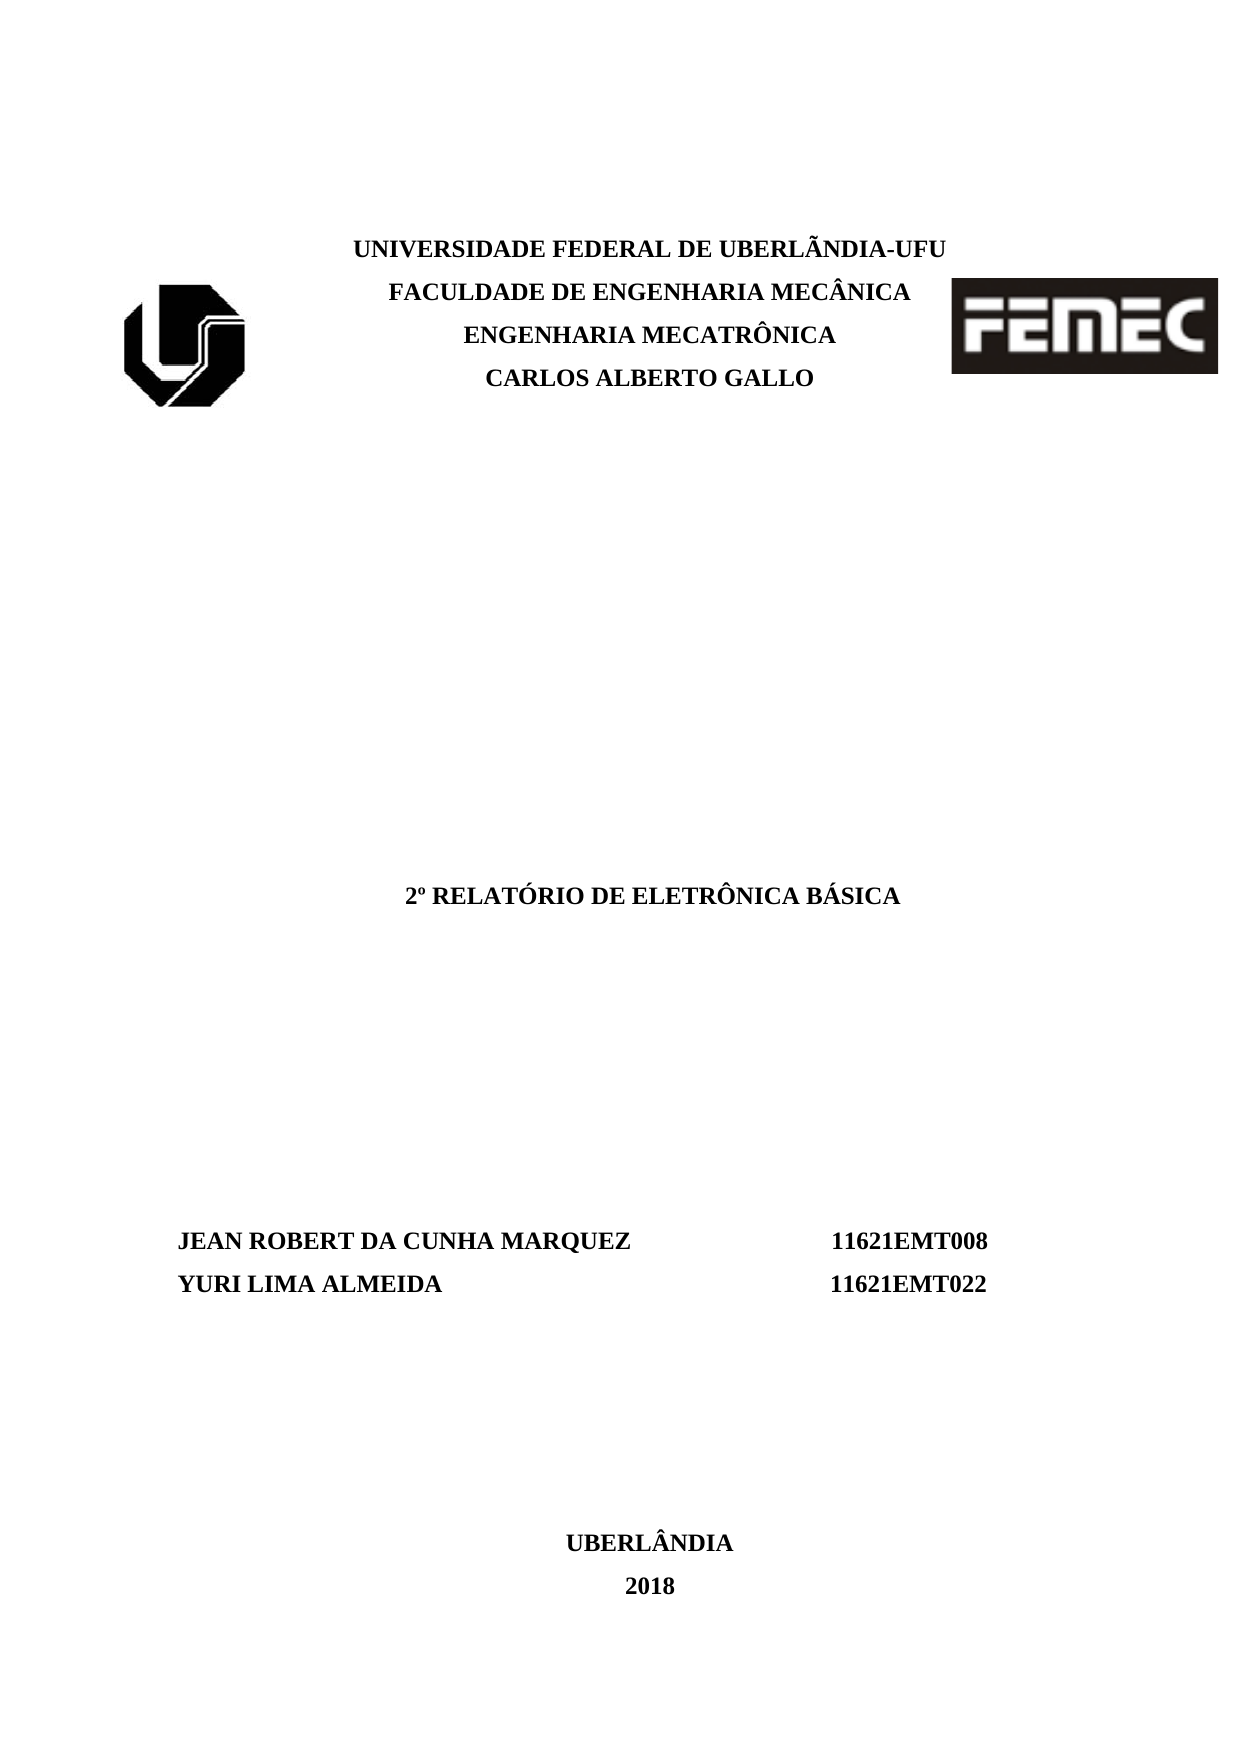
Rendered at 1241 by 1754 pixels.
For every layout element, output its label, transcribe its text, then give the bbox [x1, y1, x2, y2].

text Faculdade de engenharia mecânica [330, 277, 1122, 306]
text 2018 [177, 1571, 1122, 1599]
text Engenharia mecatrônica [330, 320, 951, 349]
text uberlândia [177, 1528, 1122, 1556]
picture [951, 278, 1219, 374]
text Carlos Alberto Gallo [330, 363, 1122, 392]
picture [37, 234, 330, 458]
text yuri lima almeida 11621EMT022 [177, 1269, 1122, 1298]
text 2º Relatório de Eletrônica básica [177, 881, 1122, 909]
text Universidade federal de uberlãndia-Ufu [330, 234, 1122, 263]
text Jean robert da cunha marquez 11621EMT008 [177, 1226, 1122, 1254]
